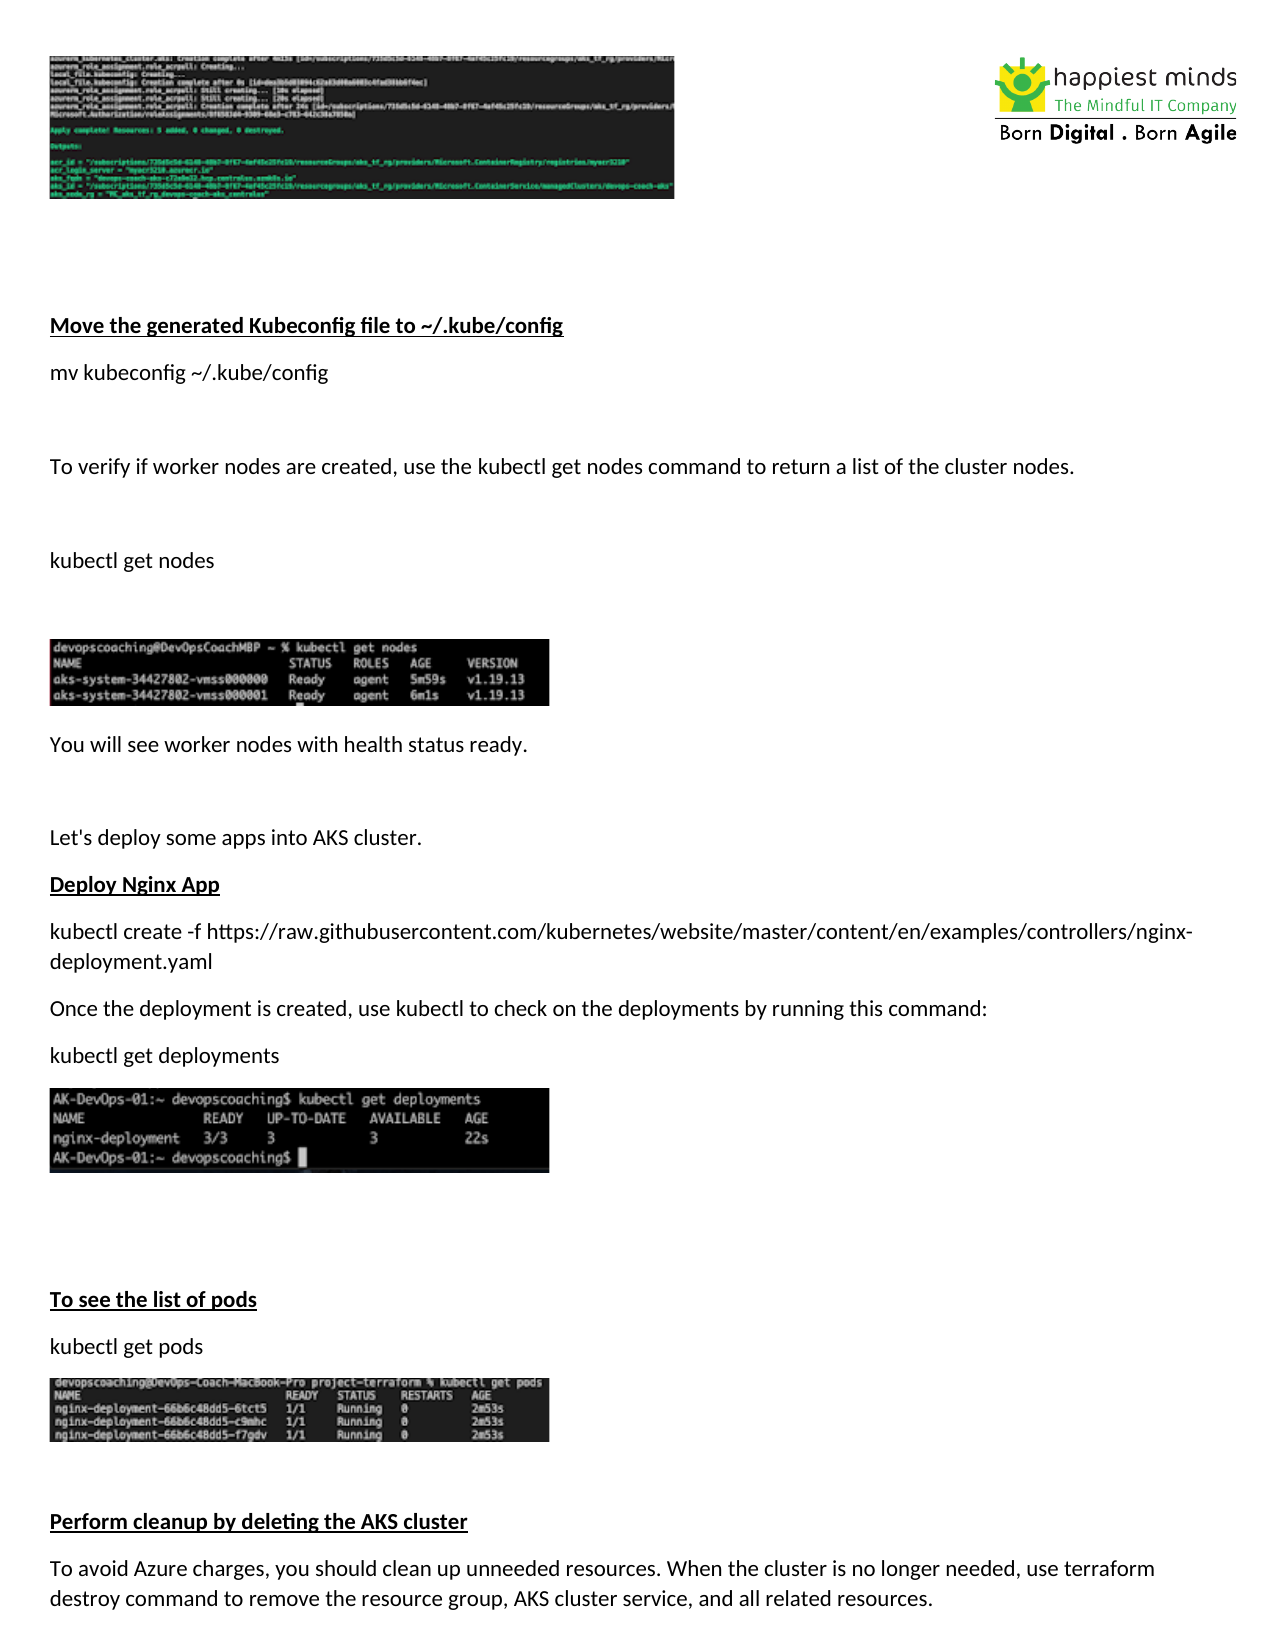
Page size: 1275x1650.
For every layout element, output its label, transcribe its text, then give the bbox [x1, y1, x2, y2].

text kubectl create -f https://raw.githubusercontent.com/kubernetes/website/master/content/en/examples/controllers/nginx-deployment.yaml [49, 917, 1237, 975]
picture [49, 639, 550, 706]
text Deploy Nginx App [49, 870, 1237, 898]
picture [49, 1088, 550, 1173]
text kubectl get nodes [49, 546, 1237, 574]
text To see the list of pods [49, 1285, 1237, 1313]
text kubectl get pods [49, 1332, 1237, 1360]
text Move the generated Kubeconfig file to ~/.kube/config [49, 311, 1237, 339]
text kubectl get deployments [49, 1041, 1237, 1069]
text Once the deployment is created, use kubectl to check on the deployments by running this command: [49, 994, 1237, 1022]
text To verify if worker nodes are created, use the kubectl get nodes command to return a list of the cluster nodes. [49, 452, 1237, 480]
text Perform cleanup by deleting the AKS cluster [49, 1507, 1237, 1535]
picture [49, 56, 675, 199]
text Let's deploy some apps into AKS cluster. [49, 823, 1237, 851]
text To avoid Azure charges, you should clean up unneeded resources. When the cluster is no longer needed, use terraform destroy command to remove the resource group, AKS cluster service, and all related resources. [49, 1554, 1237, 1612]
picture [49, 1378, 550, 1442]
text You will see worker nodes with health status ready. [49, 730, 1237, 758]
picture [994, 57, 1237, 144]
text mv kubeconfig ~/.kube/config [49, 358, 1237, 386]
